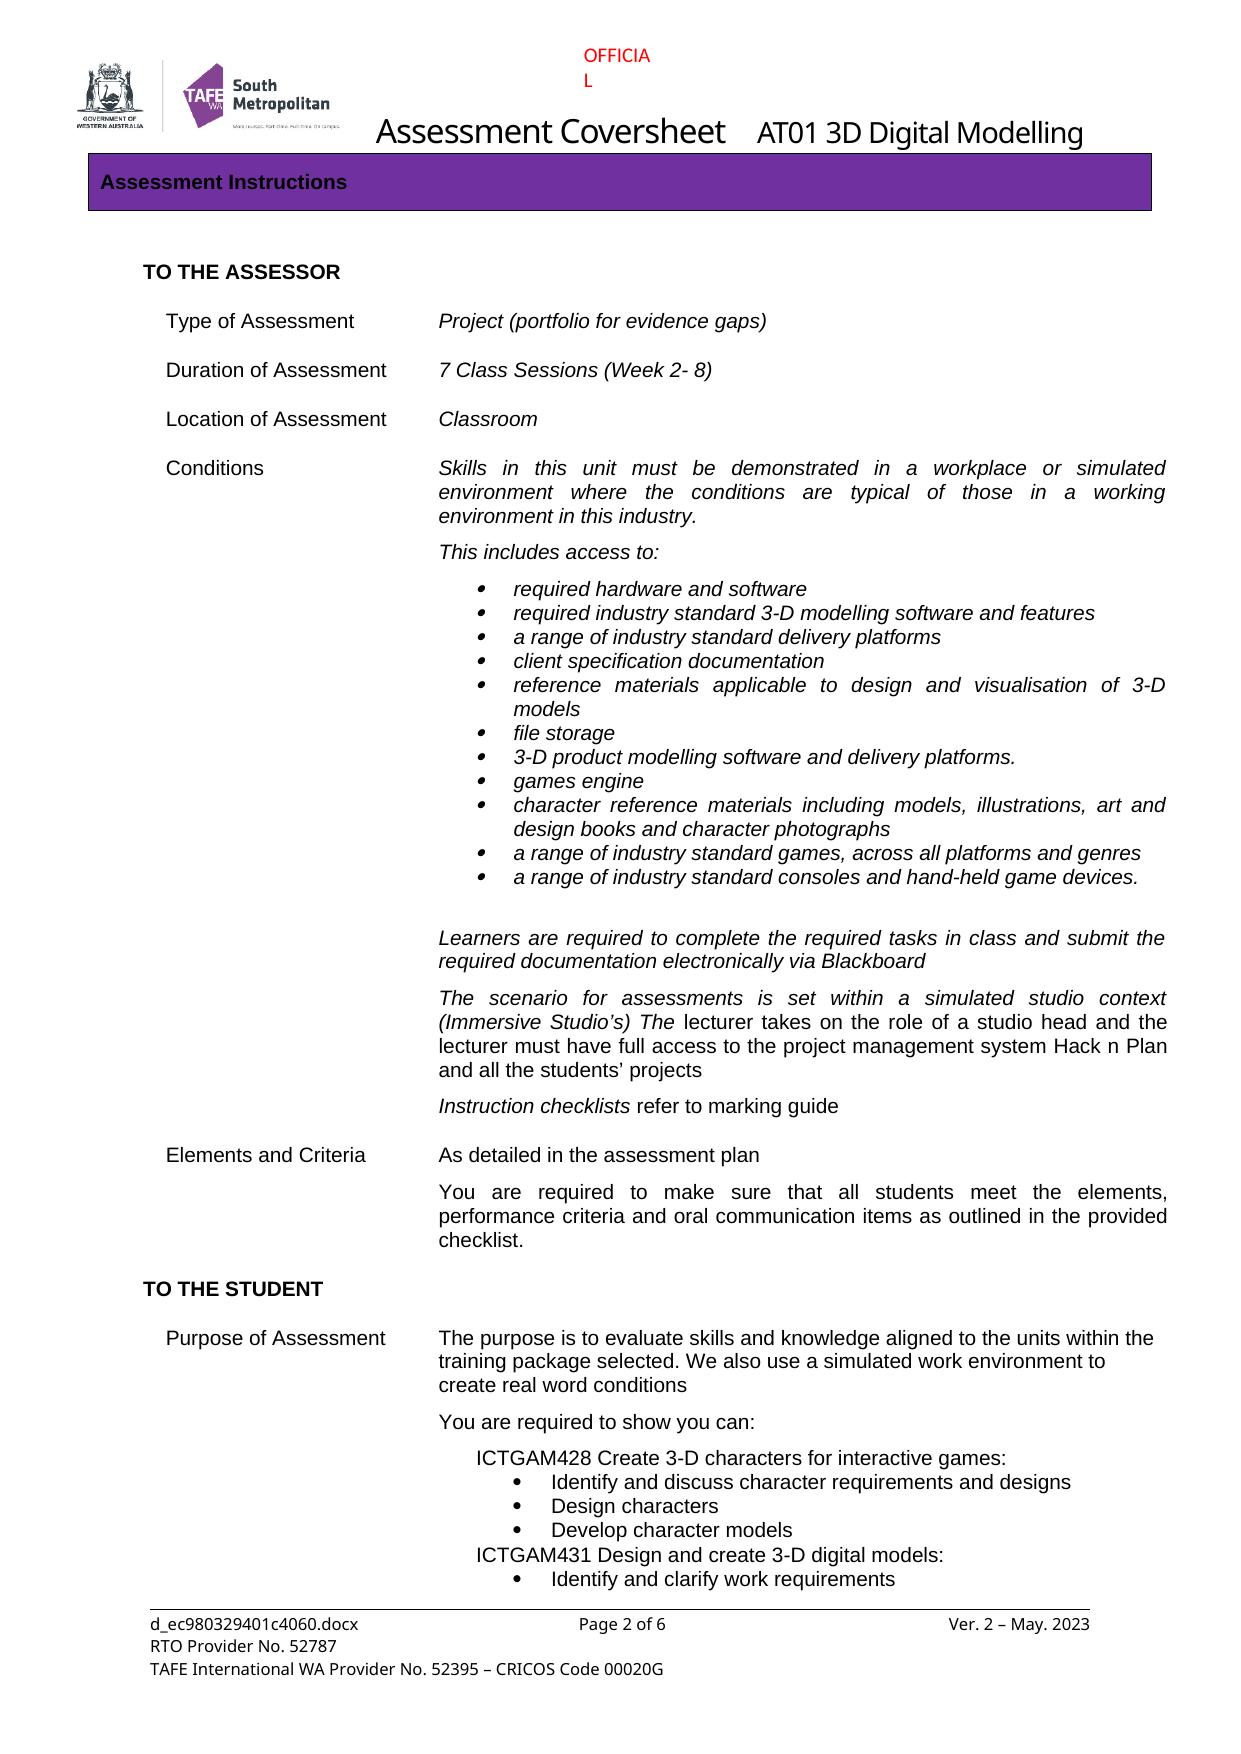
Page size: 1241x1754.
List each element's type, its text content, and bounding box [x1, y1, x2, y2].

table_cell Type of Assessment [132, 296, 427, 345]
table_cell Classroom [427, 394, 1180, 443]
table_header TO THE ASSESSOR [132, 235, 1180, 296]
table_header Assessment Instructions [89, 154, 1151, 210]
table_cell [132, 1313, 427, 1590]
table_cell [427, 1313, 1180, 1590]
table_cell Location of Assessment [132, 394, 427, 443]
table_cell Elements and Criteria [132, 1131, 427, 1264]
table_cell TO THE STUDENT [132, 1264, 1180, 1313]
picture [77, 60, 340, 132]
table_cell Conditions [132, 443, 427, 1131]
table_cell As detailed in the assessment plan You are required to make sure that all students meet the elements, performance criteria and oral communication items as outlined in the provided checklist. [427, 1131, 1180, 1264]
table_cell Skills in this unit must be demonstrated in a workplace or simulated environment where the conditions are typical of those in a working environment in this industry. This includes access to: required hardware and software required industry standard 3-D modelling software and features a range of industry standard delivery platforms client specification documentation reference materials applicable to design and visualisation of 3-D models file storage 3-D product modelling software and delivery platforms. games engine character reference materials including models, illustrations, art and design books and character photographs a range of industry standard games, across all platforms and genres a range of industry standard consoles and hand-held game devices. Learners are required to complete the required tasks in class and submit the required documentation electronically via Blackboard The scenario for assessments is set within a simulated studio context (Immersive Studio’s) The lecturer takes on the role of a studio head and the lecturer must have full access to the project management system Hack n Plan and all the students’ projects Instruction checklists refer to marking guide [427, 443, 1180, 1131]
table_cell 7 Class Sessions (Week 2- 8) [427, 345, 1180, 394]
table_cell Duration of Assessment [132, 345, 427, 394]
table_cell Project (portfolio for evidence gaps) [427, 296, 1180, 345]
